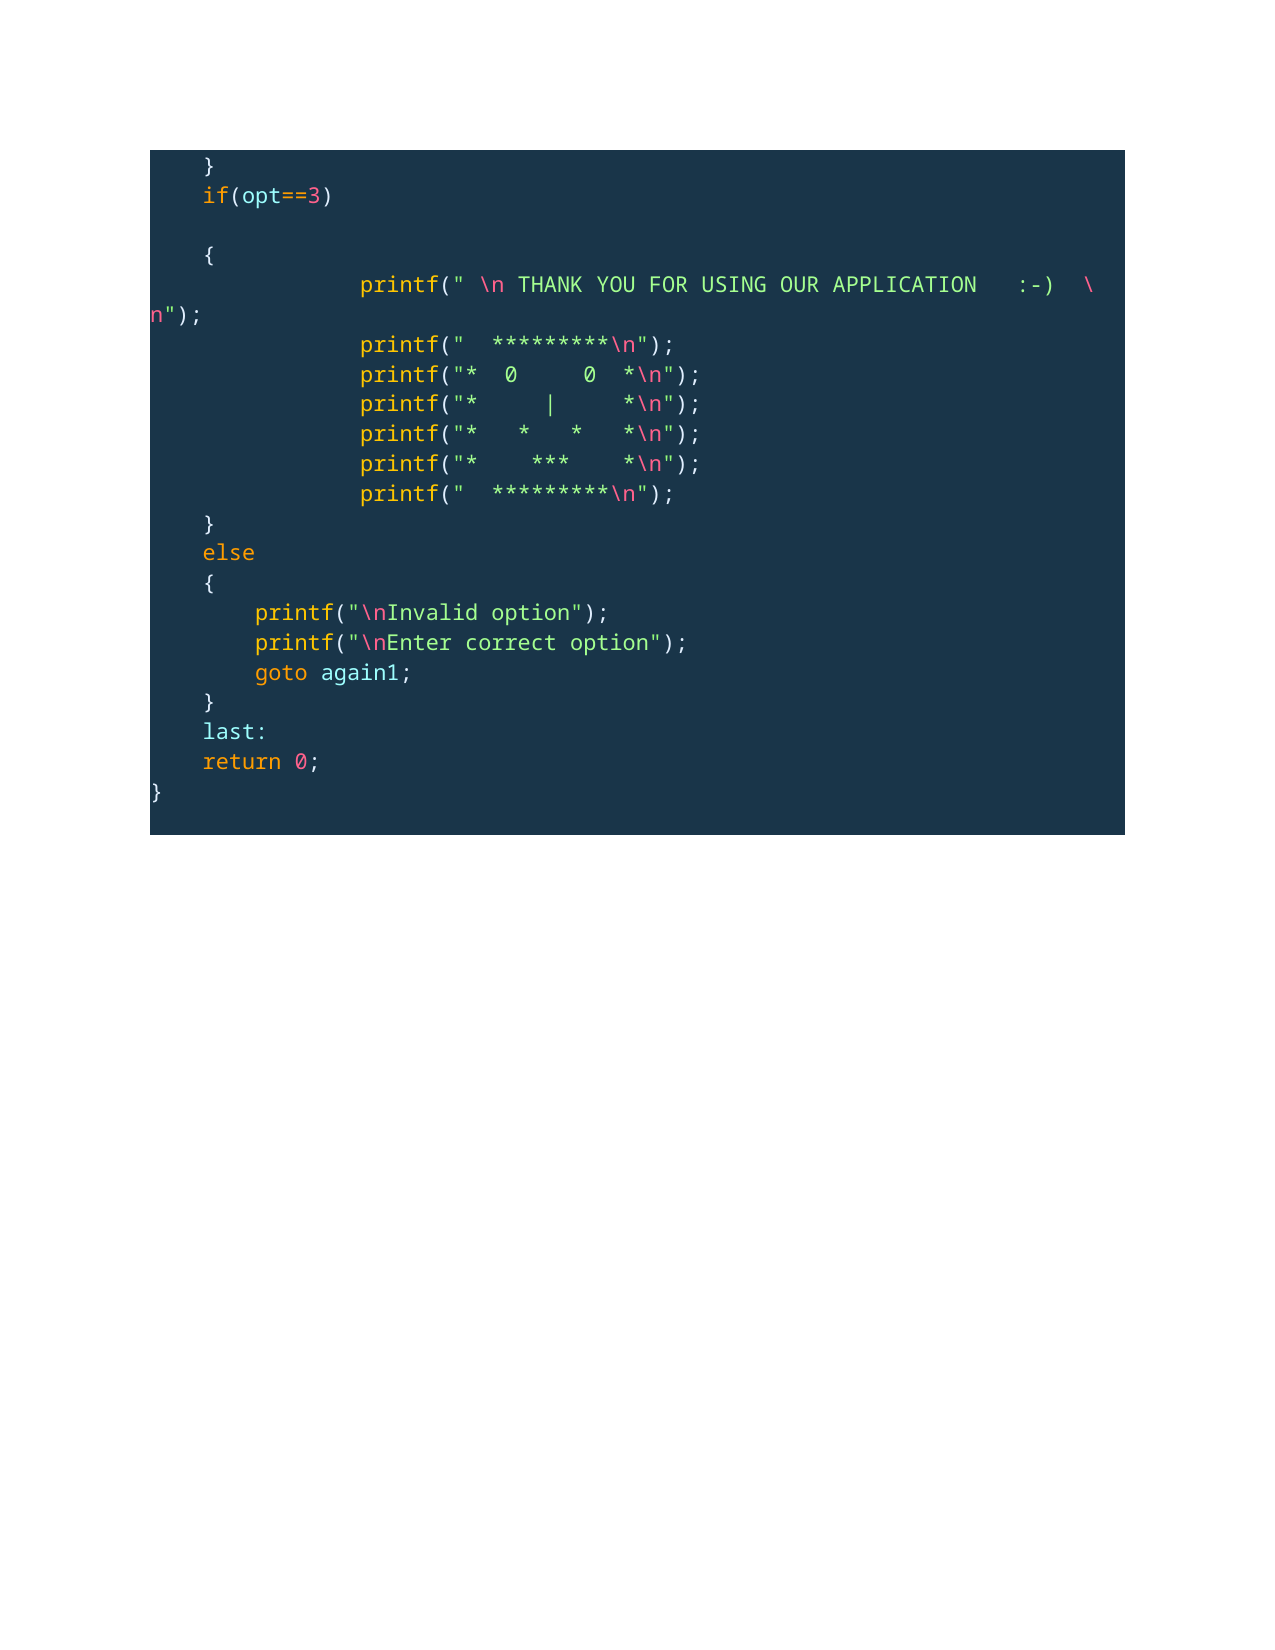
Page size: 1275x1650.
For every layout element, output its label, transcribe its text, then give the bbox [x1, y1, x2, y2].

text goto again1; [150, 656, 1125, 686]
text } [150, 686, 1125, 716]
text last: [150, 716, 1125, 746]
text } [150, 776, 1125, 805]
text printf("* | *\n"); [150, 388, 1125, 418]
text if(opt==3) [150, 180, 1125, 209]
text printf("\nEnter correct option"); [150, 627, 1125, 656]
text printf(" *********\n"); [150, 478, 1125, 507]
text } [150, 150, 1125, 180]
text else [150, 537, 1125, 567]
text printf("* * * *\n"); [150, 418, 1125, 448]
text printf("\nInvalid option"); [150, 597, 1125, 627]
text printf(" *********\n"); [150, 329, 1125, 358]
text printf("* 0 0 *\n"); [150, 358, 1125, 388]
text printf(" \n THANK YOU FOR USING OUR APPLICATION :-) \n"); [150, 269, 1125, 329]
text return 0; [150, 746, 1125, 776]
text } [150, 507, 1125, 537]
text { [150, 239, 1125, 269]
text { [150, 567, 1125, 597]
text printf("* *** *\n"); [150, 448, 1125, 478]
